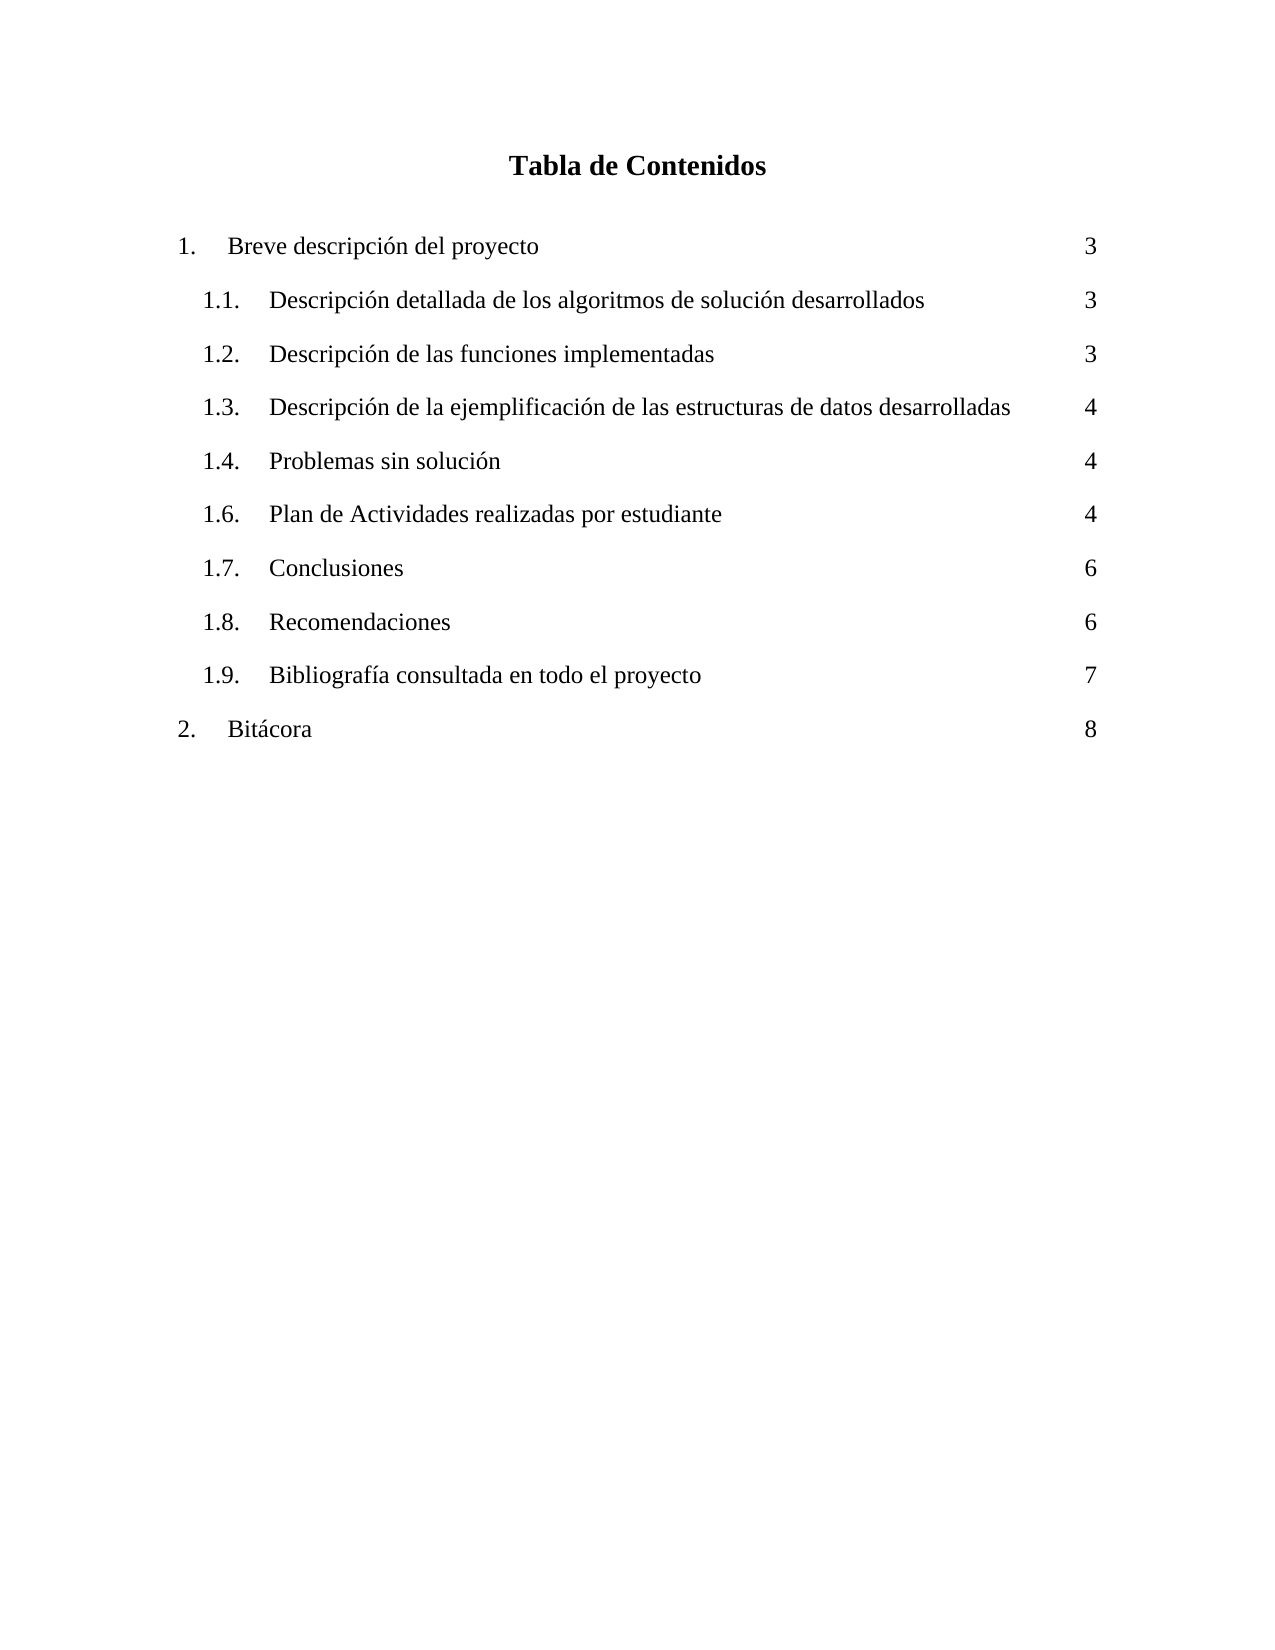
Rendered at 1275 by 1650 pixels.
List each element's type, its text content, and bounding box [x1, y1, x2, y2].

text 1.9. Bibliografía consultada en todo el proyecto 7 [202, 661, 1098, 689]
text 1.2. Descripción de las funciones implementadas 3 [202, 339, 1098, 367]
text Tabla de Contenidos [177, 148, 1098, 181]
text 1.6. Plan de Actividades realizadas por estudiante 4 [202, 499, 1098, 528]
text 1.8. Recomendaciones 6 [202, 607, 1098, 636]
text 1.7. Conclusiones 6 [202, 553, 1098, 582]
text 1.3. Descripción de la ejemplificación de las estructuras de datos desarrolladas 4 [202, 392, 1098, 421]
text 1. Breve descripción del proyecto 3 [177, 231, 1098, 260]
text 1.4. Problemas sin solución 4 [202, 446, 1098, 475]
text 2. Bitácora 8 [177, 714, 1098, 743]
text 1.1. Descripción detallada de los algoritmos de solución desarrollados 3 [202, 285, 1098, 314]
